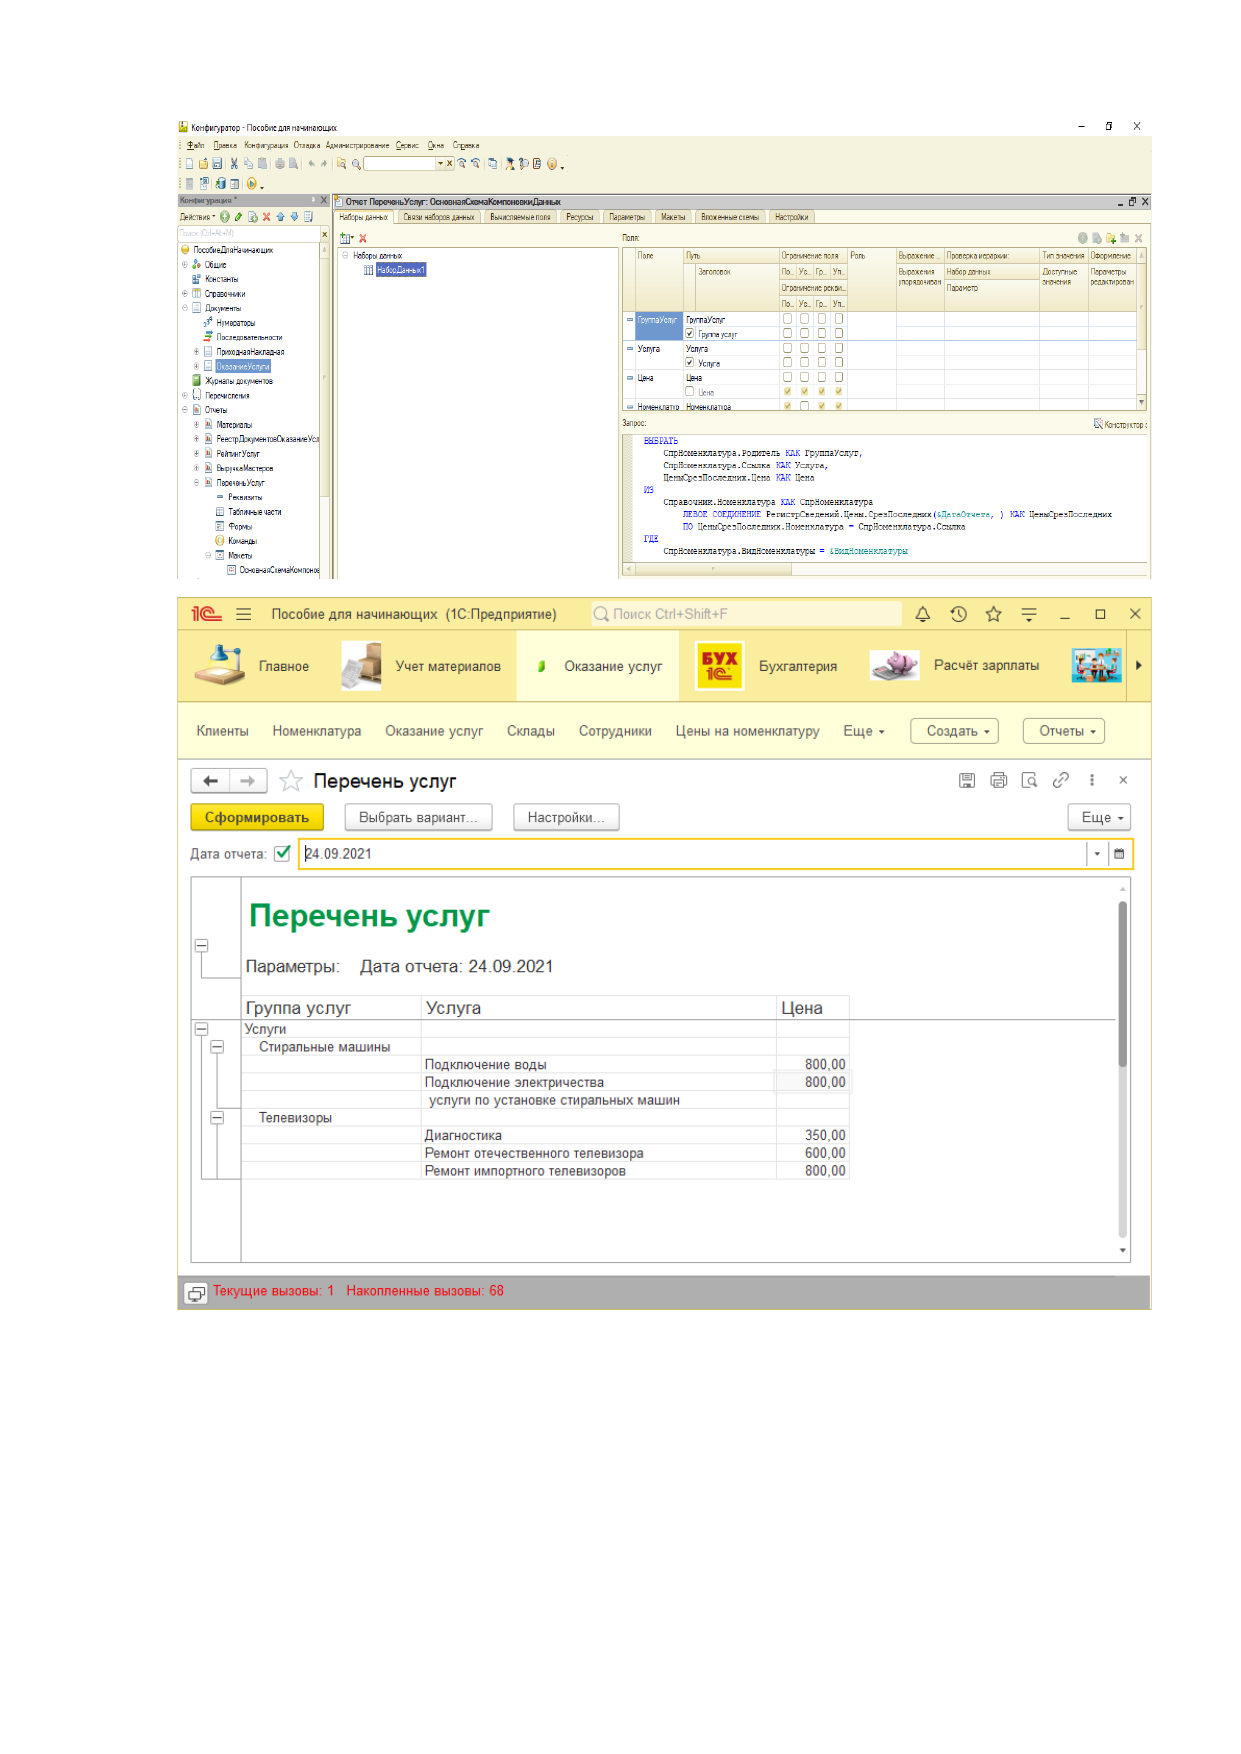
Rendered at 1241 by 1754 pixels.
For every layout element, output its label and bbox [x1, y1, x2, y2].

picture [177, 118, 1152, 579]
picture [177, 597, 1152, 1310]
